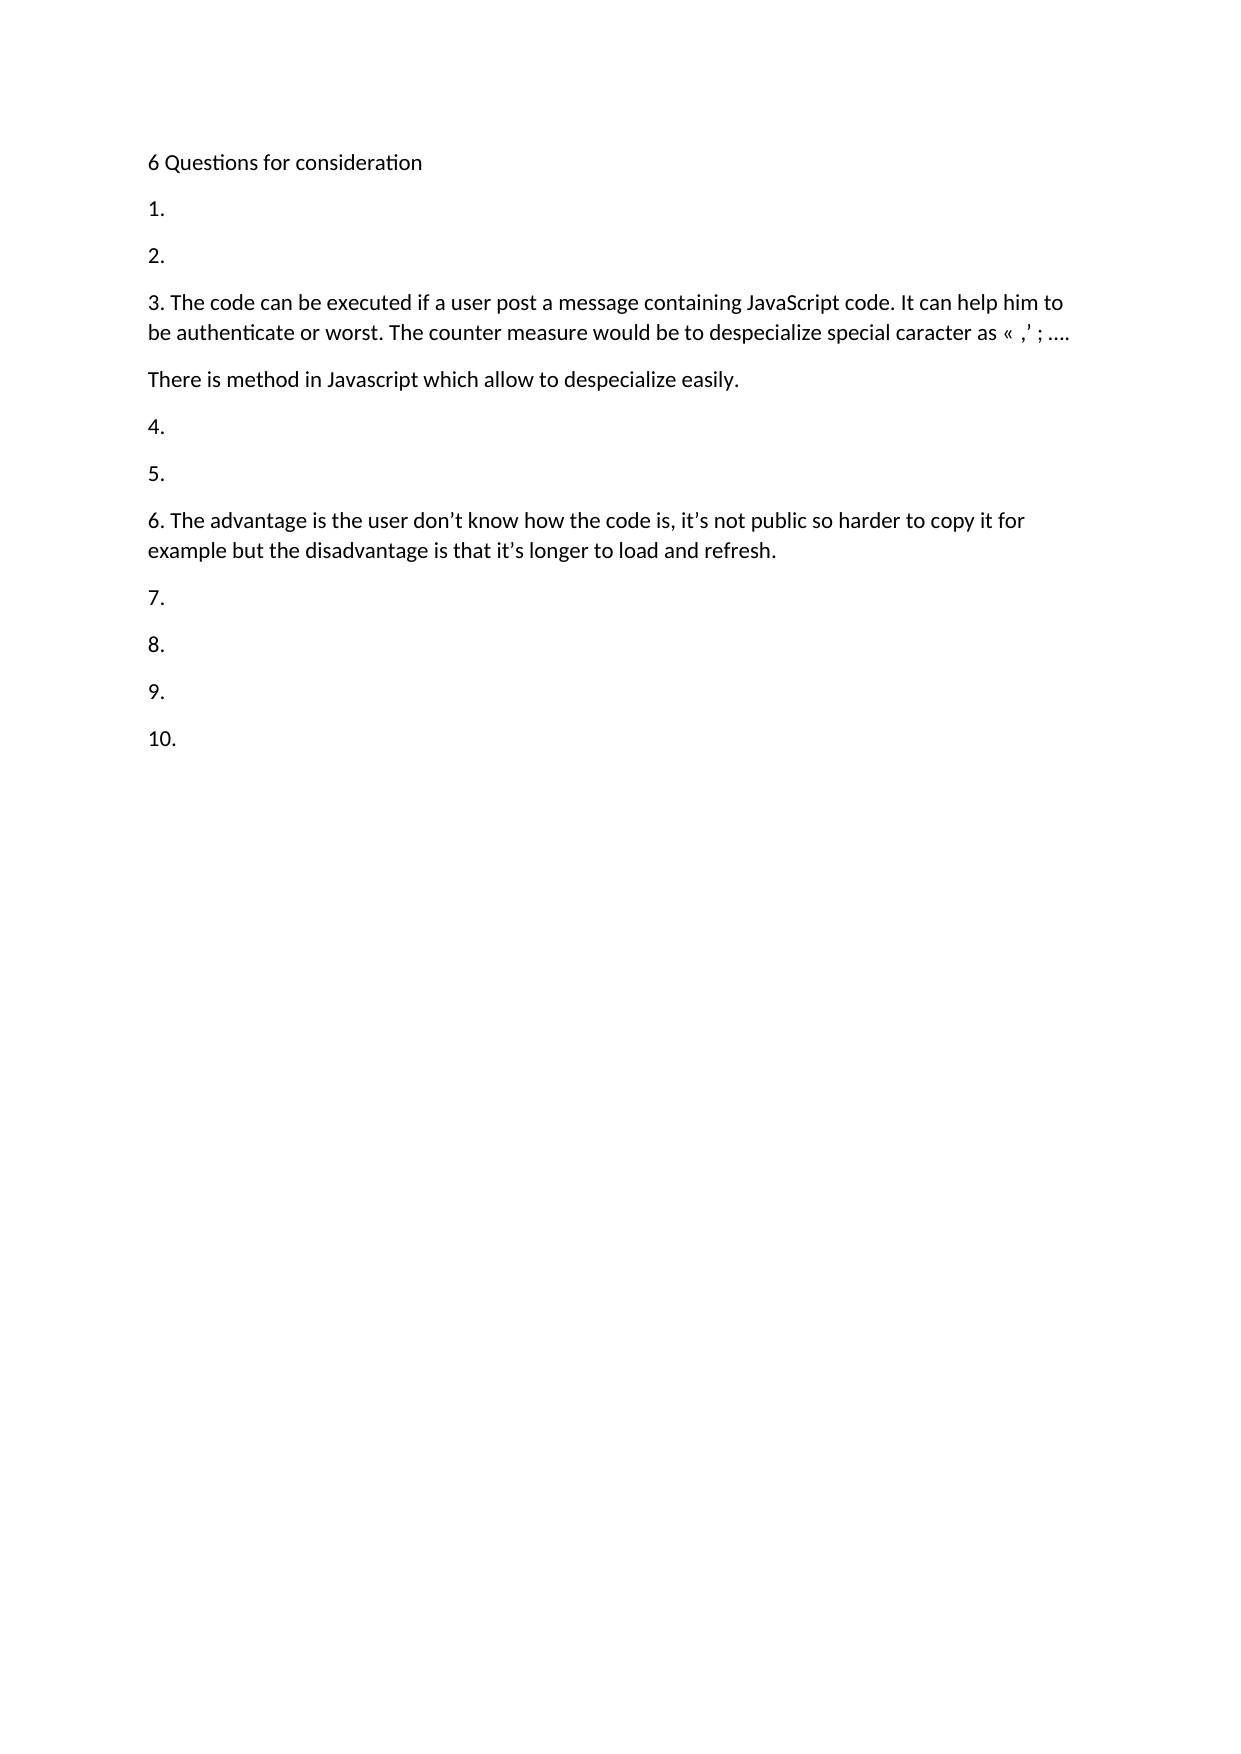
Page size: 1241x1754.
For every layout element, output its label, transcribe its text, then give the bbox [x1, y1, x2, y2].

text 7. [148, 583, 1093, 611]
text 6 Questions for consideration [148, 148, 1093, 176]
text There is method in Javascript which allow to despecialize easily. [148, 365, 1093, 393]
text 2. [148, 241, 1093, 269]
text 9. [148, 677, 1093, 705]
text 3. The code can be executed if a user post a message containing JavaScript code. It can help him to be authenticate or worst. The counter measure would be to despecialize special caracter as « ,’ ; …. [148, 288, 1093, 346]
text 8. [148, 630, 1093, 658]
text 5. [148, 459, 1093, 487]
text 6. The advantage is the user don’t know how the code is, it’s not public so harder to copy it for example but the disadvantage is that it’s longer to load and refresh. [148, 506, 1093, 564]
text 1. [148, 194, 1093, 222]
text 10. [148, 724, 1093, 752]
text 4. [148, 412, 1093, 440]
